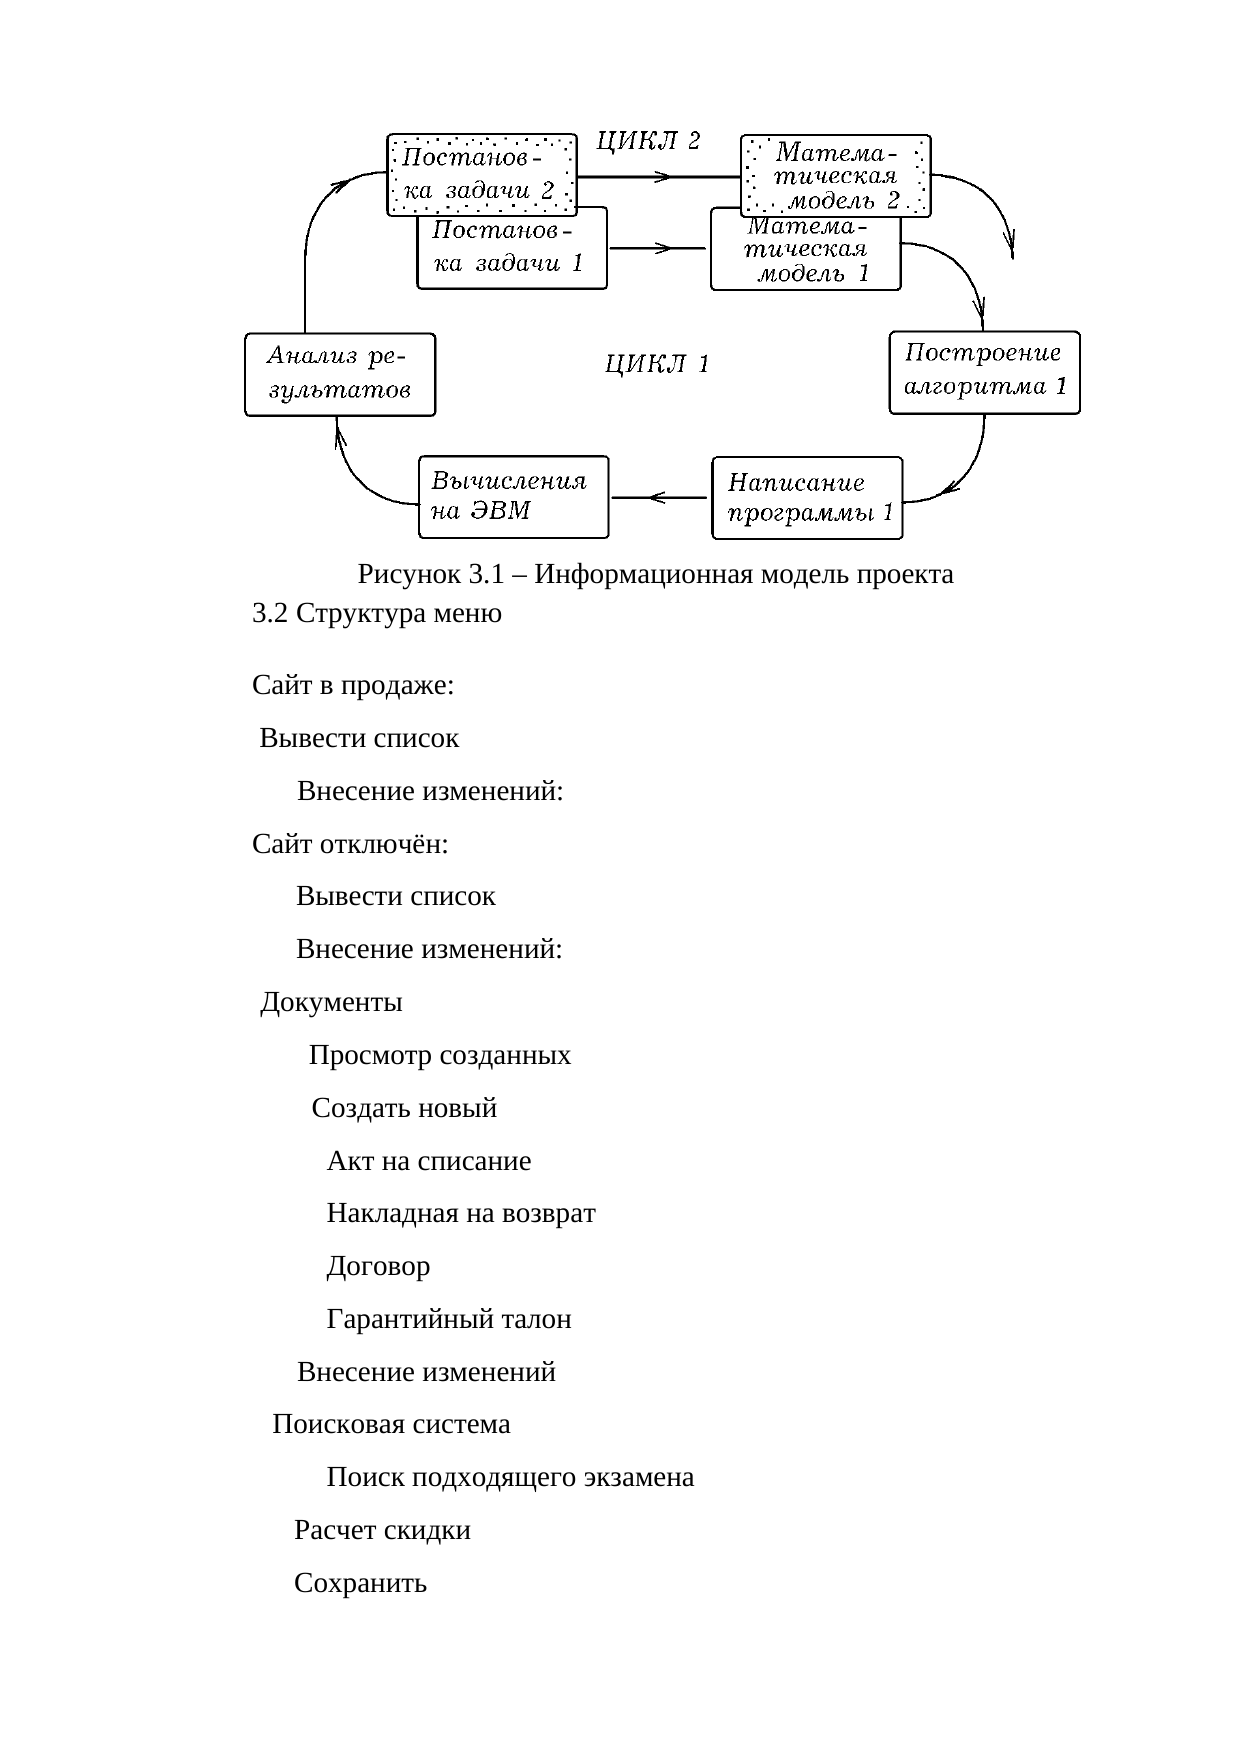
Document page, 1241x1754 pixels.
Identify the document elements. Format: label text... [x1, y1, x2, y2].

text Накладная на возврат [326, 1195, 1145, 1229]
text Вывести список [252, 720, 662, 754]
text Сайт в продаже: [252, 667, 662, 701]
text Акт на списание [326, 1143, 1145, 1176]
text Сохранить [177, 1565, 1145, 1599]
text Внесение изменений: [252, 931, 679, 965]
text Рисунок 3.1 – Информационная модель проекта [177, 556, 954, 590]
text Гарантийный талон [326, 1301, 1145, 1334]
text Поисковая система [177, 1407, 1145, 1440]
text Внесение изменений [297, 1354, 1145, 1387]
text Сайт отключён: [252, 826, 651, 859]
text Внесение изменений: [297, 773, 1145, 806]
text Поиск подходящего экзамена [326, 1459, 1145, 1493]
picture [177, 118, 1152, 554]
text Вывести список [222, 878, 651, 912]
list Структура меню [252, 595, 1145, 629]
text Документы [253, 984, 1145, 1018]
text Расчет скидки [177, 1512, 1145, 1546]
text Договор [326, 1248, 1145, 1282]
text Создать новый [297, 1090, 1145, 1123]
text Просмотр созданных [177, 1037, 1145, 1071]
